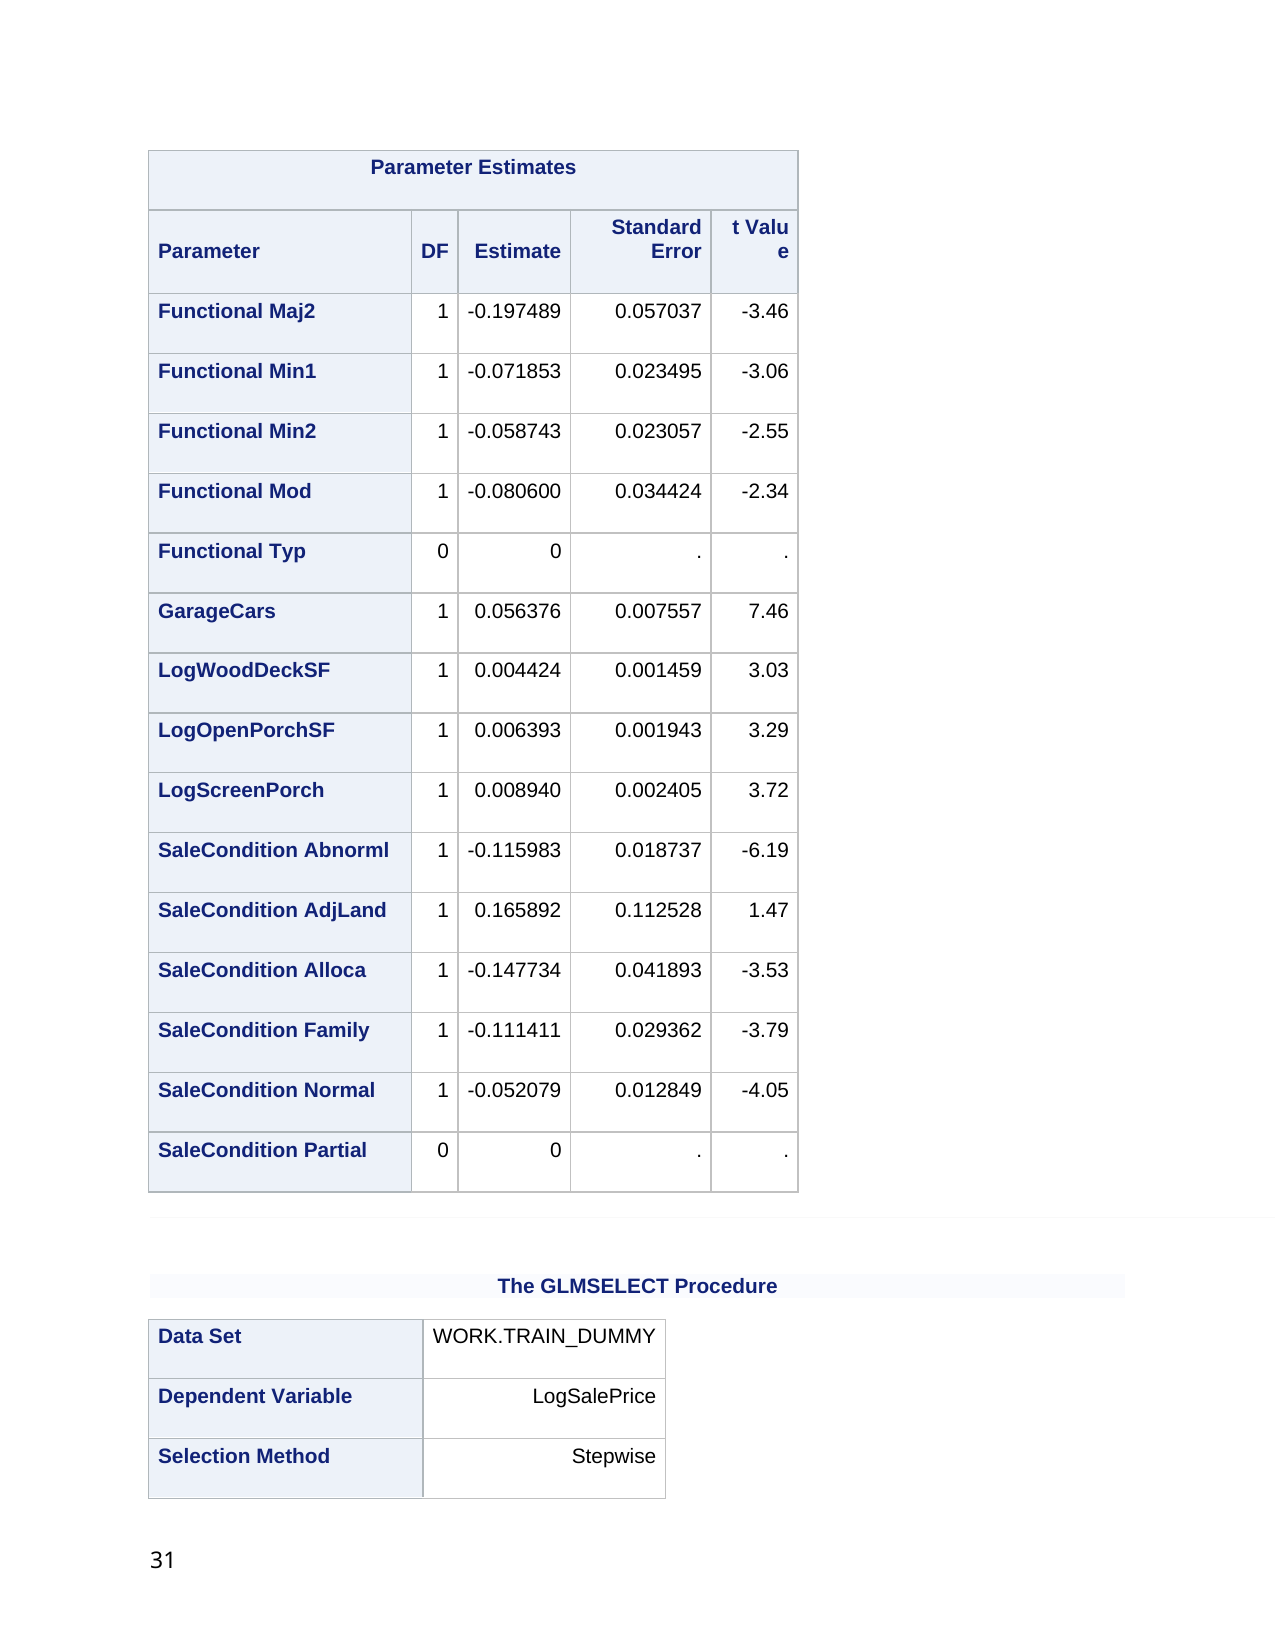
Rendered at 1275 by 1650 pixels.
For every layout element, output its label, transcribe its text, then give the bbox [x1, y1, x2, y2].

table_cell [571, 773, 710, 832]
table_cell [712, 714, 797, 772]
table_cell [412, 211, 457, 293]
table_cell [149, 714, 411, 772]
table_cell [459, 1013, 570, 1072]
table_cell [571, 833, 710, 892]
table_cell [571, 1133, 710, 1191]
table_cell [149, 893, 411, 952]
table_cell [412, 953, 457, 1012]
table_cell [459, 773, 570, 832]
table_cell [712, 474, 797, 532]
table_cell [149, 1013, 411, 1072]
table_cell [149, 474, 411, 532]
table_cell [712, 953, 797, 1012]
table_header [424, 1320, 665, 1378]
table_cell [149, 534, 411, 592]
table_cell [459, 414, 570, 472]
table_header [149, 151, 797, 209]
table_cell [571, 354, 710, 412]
text The GLMSELECT Procedure [150, 1274, 1125, 1298]
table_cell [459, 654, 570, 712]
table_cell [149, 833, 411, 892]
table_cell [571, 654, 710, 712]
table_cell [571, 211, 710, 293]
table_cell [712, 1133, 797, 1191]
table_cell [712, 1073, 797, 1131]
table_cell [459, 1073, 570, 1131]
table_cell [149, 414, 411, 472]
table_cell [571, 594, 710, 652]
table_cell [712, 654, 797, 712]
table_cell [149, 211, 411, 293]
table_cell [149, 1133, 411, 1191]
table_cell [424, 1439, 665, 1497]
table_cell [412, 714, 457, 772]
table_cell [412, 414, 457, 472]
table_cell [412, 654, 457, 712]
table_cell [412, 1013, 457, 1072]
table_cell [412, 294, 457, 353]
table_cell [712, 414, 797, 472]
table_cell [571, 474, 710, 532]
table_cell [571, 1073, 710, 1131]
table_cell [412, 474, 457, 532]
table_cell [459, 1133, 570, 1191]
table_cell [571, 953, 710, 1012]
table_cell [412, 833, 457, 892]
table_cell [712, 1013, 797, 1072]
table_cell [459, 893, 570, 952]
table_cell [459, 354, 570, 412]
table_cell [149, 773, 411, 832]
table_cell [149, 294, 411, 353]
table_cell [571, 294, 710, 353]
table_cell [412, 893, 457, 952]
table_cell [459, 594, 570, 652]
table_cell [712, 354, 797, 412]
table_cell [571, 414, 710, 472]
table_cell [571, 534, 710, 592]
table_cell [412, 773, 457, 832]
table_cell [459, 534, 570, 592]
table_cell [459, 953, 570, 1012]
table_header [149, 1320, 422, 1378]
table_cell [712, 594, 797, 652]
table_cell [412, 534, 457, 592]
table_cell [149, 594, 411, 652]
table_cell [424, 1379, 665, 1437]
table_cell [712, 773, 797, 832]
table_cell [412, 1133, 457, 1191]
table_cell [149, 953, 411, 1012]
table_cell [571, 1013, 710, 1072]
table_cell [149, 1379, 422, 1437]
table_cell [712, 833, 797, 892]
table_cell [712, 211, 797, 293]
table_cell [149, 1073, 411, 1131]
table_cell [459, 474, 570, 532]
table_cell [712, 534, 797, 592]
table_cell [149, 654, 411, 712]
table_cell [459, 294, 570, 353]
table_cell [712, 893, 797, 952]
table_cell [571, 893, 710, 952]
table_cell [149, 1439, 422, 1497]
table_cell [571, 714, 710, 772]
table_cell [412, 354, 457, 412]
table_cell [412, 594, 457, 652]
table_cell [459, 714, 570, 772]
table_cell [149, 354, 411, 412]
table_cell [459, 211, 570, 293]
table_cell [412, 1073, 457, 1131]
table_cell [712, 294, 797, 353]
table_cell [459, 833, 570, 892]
